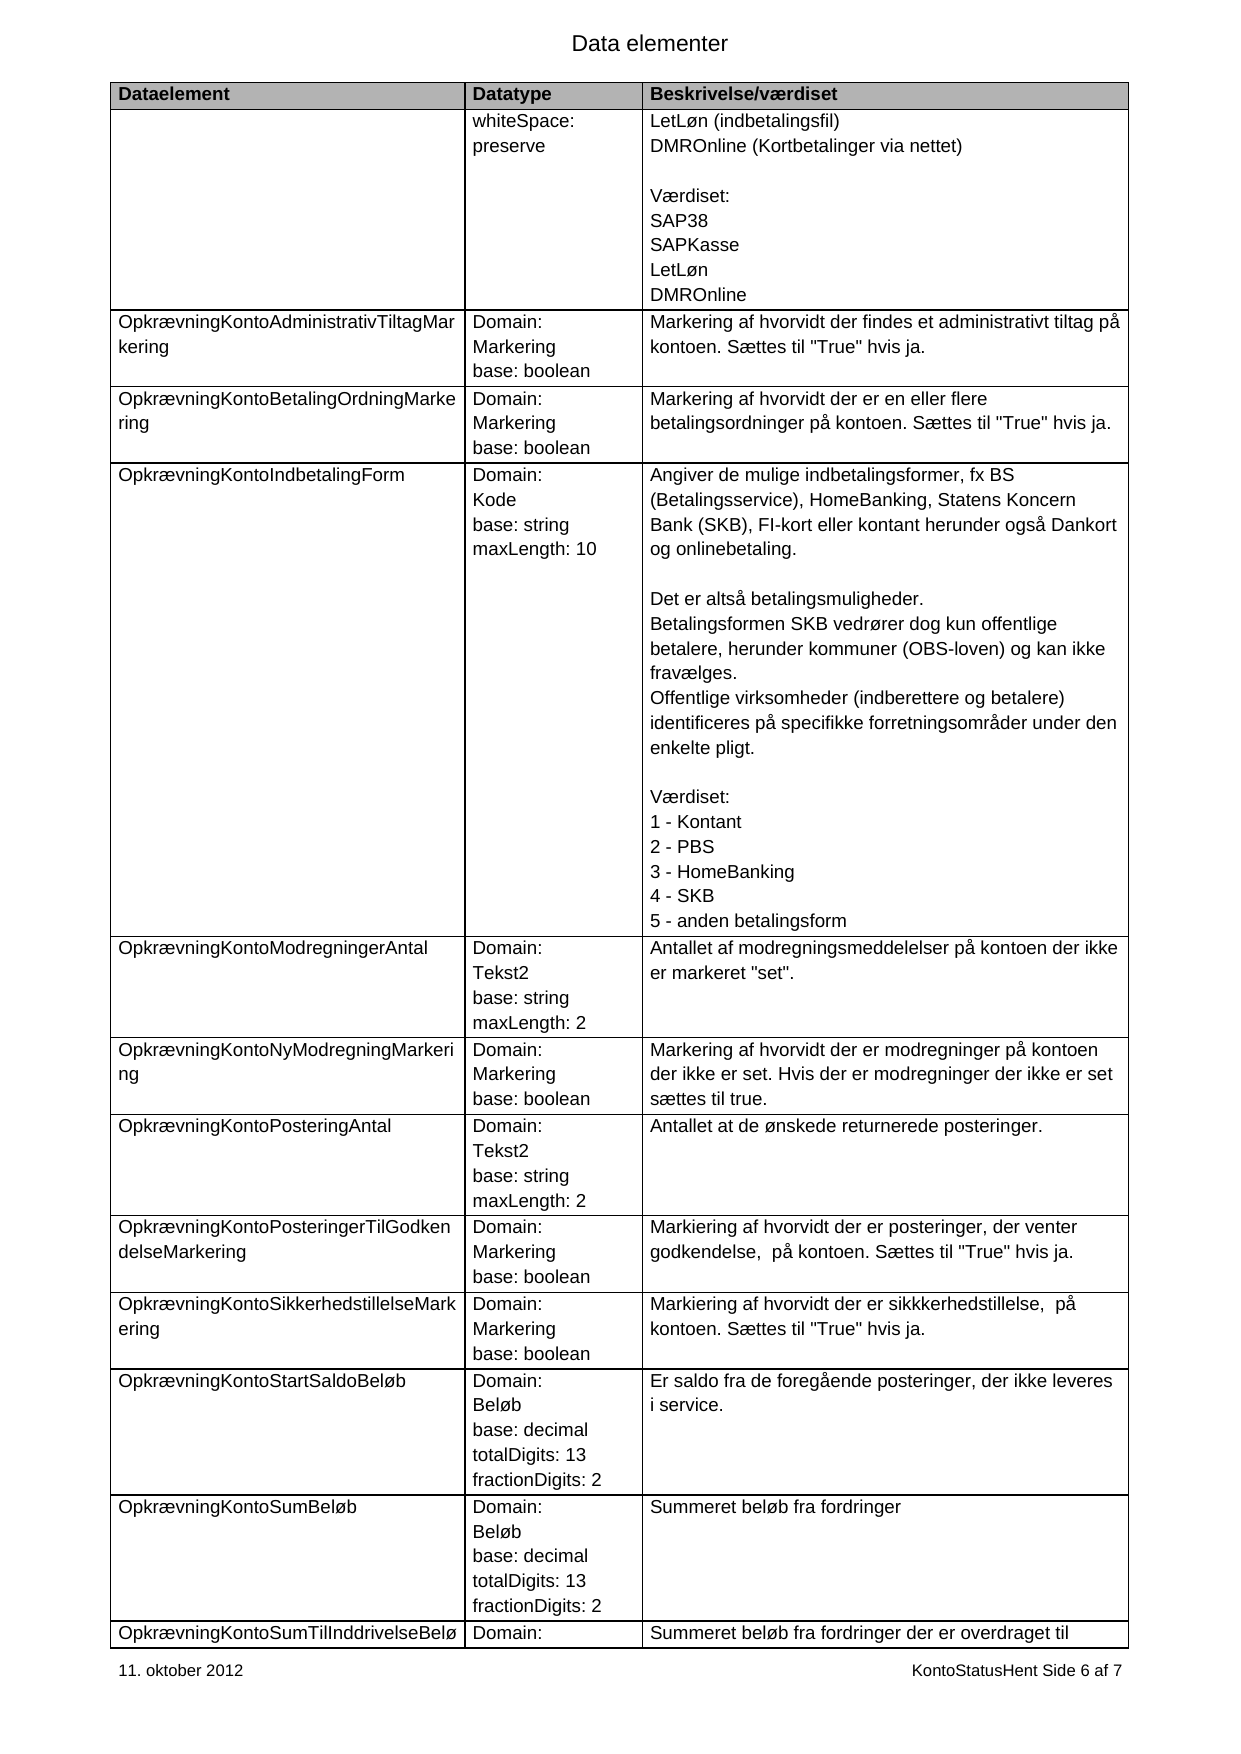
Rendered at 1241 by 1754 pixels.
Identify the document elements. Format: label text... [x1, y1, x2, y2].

table_cell OpkrævningKontoModregningerAntal [111, 937, 464, 1037]
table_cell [466, 1370, 642, 1494]
table_cell Domain: Markering base: boolean [466, 311, 642, 386]
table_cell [466, 1622, 642, 1647]
table_cell Markering af hvorvidt der er en eller flere betalingsordninger på kontoen. Sættes til "True" hvis ja. [643, 387, 1128, 462]
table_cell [111, 1622, 464, 1647]
table_cell OpkrævningKontoNyModregningMarkering [111, 1038, 464, 1113]
table_cell Markering af hvorvidt der er modregninger på kontoen der ikke er set. Hvis der er modregninger der ikke er set sættes til true. [643, 1038, 1128, 1113]
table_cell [466, 1496, 642, 1620]
table_cell OpkrævningKontoSumBeløb [111, 1496, 464, 1620]
table_cell Markiering af hvorvidt der er sikkkerhedstillelse, på kontoen. Sættes til "True" hvis ja. [643, 1293, 1128, 1368]
table_header Beskrivelse/værdiset [643, 83, 1128, 109]
table_cell Domain: Tekst2 base: string maxLength: 2 [466, 1115, 642, 1215]
table_cell OpkrævningKontoAdministrativTiltagMarkering [111, 311, 464, 386]
table_cell Domain: Kode base: string maxLength: 10 [466, 464, 642, 936]
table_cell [643, 1622, 1128, 1647]
table_cell Domain: Tekst2 base: string maxLength: 2 [466, 937, 642, 1037]
table_header Datatype [466, 83, 642, 109]
table_cell OpkrævningKontoStartSaldoBeløb [111, 1370, 464, 1494]
table_cell OpkrævningKontoPosteringerTilGodkendelseMarkering [111, 1216, 464, 1291]
table_cell Er saldo fra de foregående posteringer, der ikke leveres i service. [643, 1370, 1128, 1494]
table_cell Summeret beløb fra fordringer [643, 1496, 1128, 1620]
table_cell OpkrævningKontoSikkerhedstillelseMarkering [111, 1293, 464, 1368]
table_cell Domain: Markering base: boolean [466, 1293, 642, 1368]
table_cell OpkrævningKontoBetalingOrdningMarkering [111, 387, 464, 462]
table_cell Domain: Markering base: boolean [466, 1216, 642, 1291]
table_cell Antallet at de ønskede returnerede posteringer. [643, 1115, 1128, 1215]
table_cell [643, 110, 1128, 309]
table_cell Markering af hvorvidt der findes et administrativt tiltag på kontoen. Sættes til "True" hvis ja. [643, 311, 1128, 386]
table_cell OpkrævningKontoPosteringAntal [111, 1115, 464, 1215]
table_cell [111, 110, 464, 309]
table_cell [466, 110, 642, 309]
table_cell OpkrævningKontoIndbetalingForm [111, 464, 464, 936]
table_header Dataelement [111, 83, 464, 109]
table_cell Angiver de mulige indbetalingsformer, fx BS (Betalingsservice), HomeBanking, Statens Koncern Bank (SKB), FI-kort eller kontant herunder også Dankort og onlinebetaling. Det er altså betalingsmuligheder. Betalingsformen SKB vedrører dog kun offentlige betalere, herunder kommuner (OBS-loven) og kan ikke fravælges. Offentlige virksomheder (indberettere og betalere) identificeres på specifikke forretningsområder under den enkelte pligt. Værdiset: 1 - Kontant 2 - PBS 3 - HomeBanking 4 - SKB 5 - anden betalingsform [643, 464, 1128, 936]
table_cell Markiering af hvorvidt der er posteringer, der venter godkendelse, på kontoen. Sættes til "True" hvis ja. [643, 1216, 1128, 1291]
table_cell Antallet af modregningsmeddelelser på kontoen der ikke er markeret "set". [643, 937, 1128, 1037]
table_cell Domain: Markering base: boolean [466, 1038, 642, 1113]
table_cell Domain: Markering base: boolean [466, 387, 642, 462]
